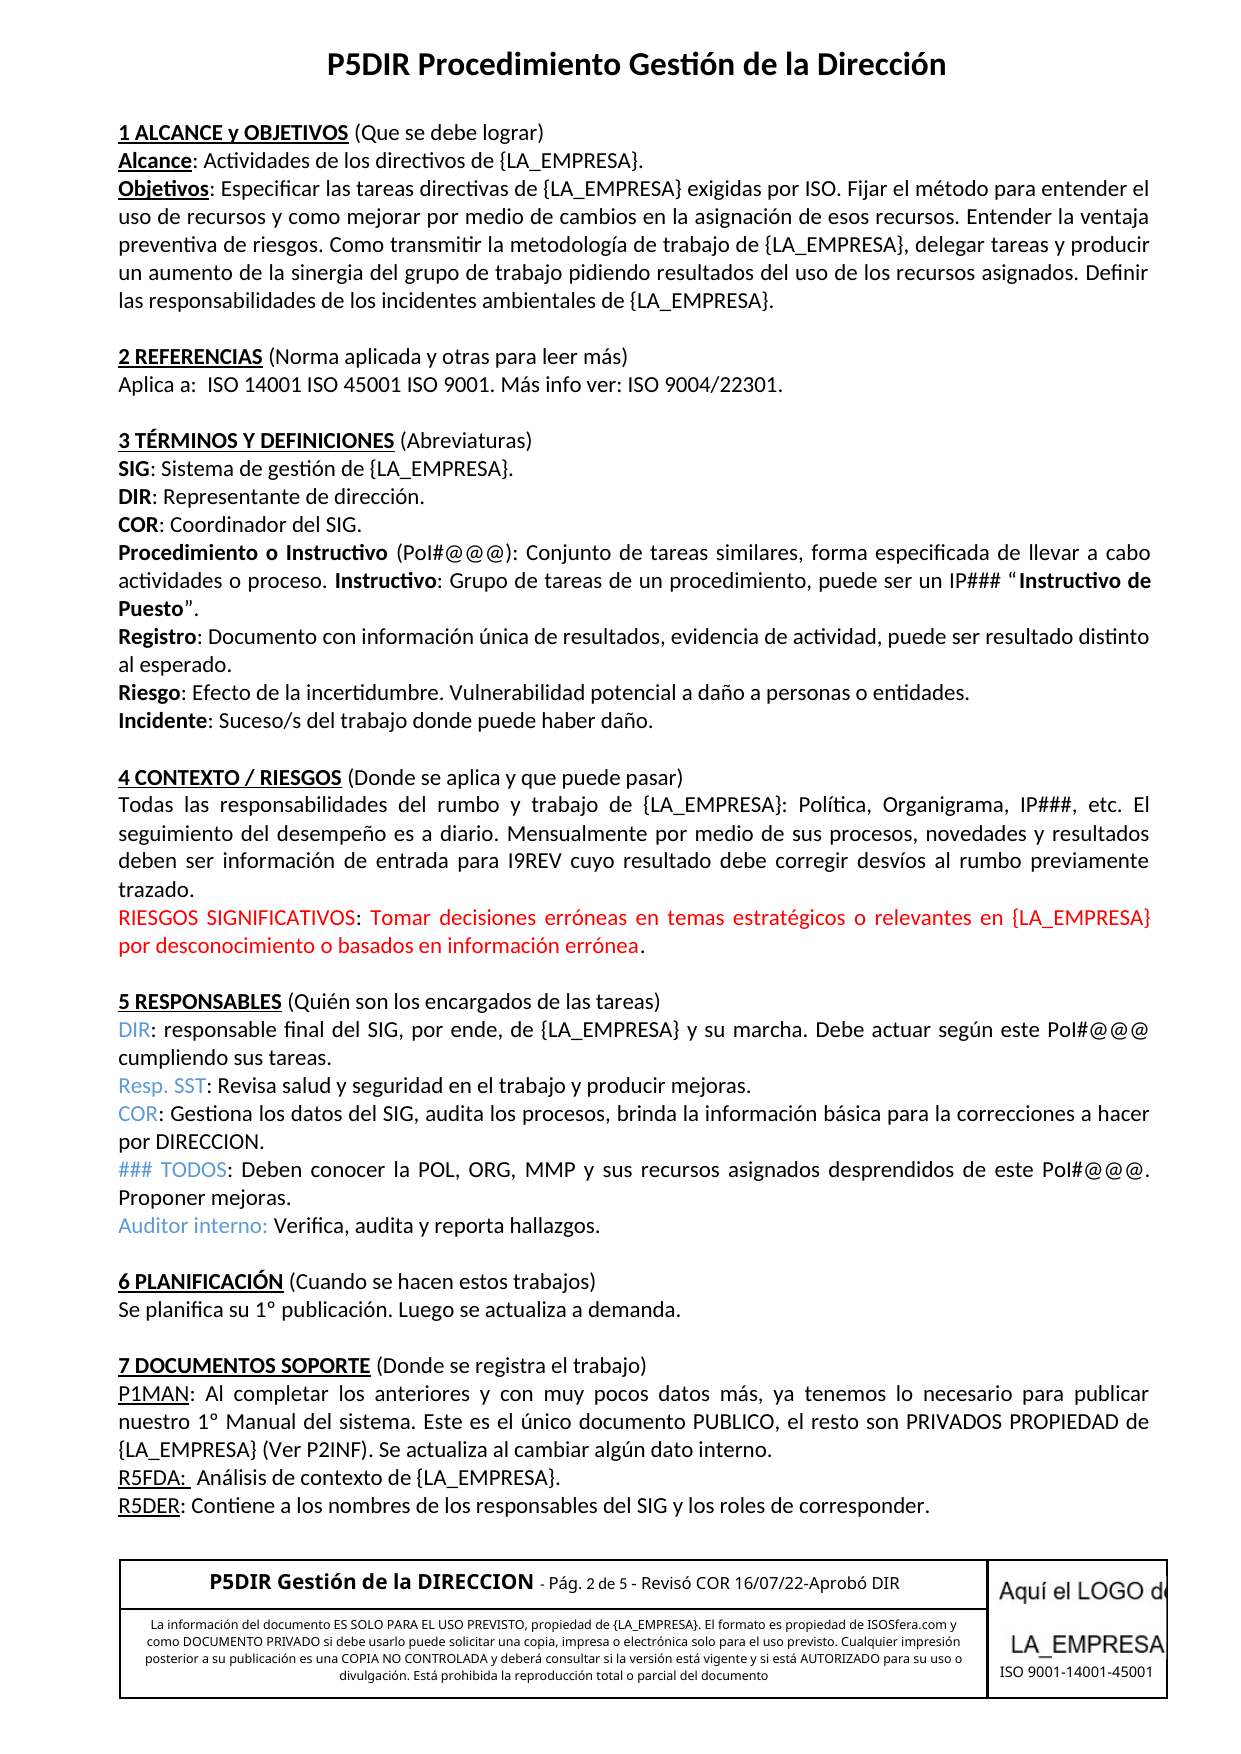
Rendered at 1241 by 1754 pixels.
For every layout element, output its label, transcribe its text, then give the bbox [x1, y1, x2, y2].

text 2 REFERENCIAS (Norma aplicada y otras para leer más) [118, 342, 1152, 370]
text 6 PLANIFICACIÓN (Cuando se hacen estos trabajos) [118, 1267, 1152, 1295]
text 4 CONTEXTO / RIESGOS (Donde se aplica y que puede pasar) [118, 763, 1152, 791]
text 3 TÉRMINOS Y DEFINICIONES (Abreviaturas) [118, 426, 1152, 454]
text DIR: responsable final del SIG, por ende, de {LA_EMPRESA} y su marcha. Debe actuar según este PoI#@@@ cumpliendo sus tareas. [118, 1015, 1152, 1071]
text COR: Coordinador del SIG. [118, 510, 1152, 538]
text Alcance: Actividades de los directivos de {LA_EMPRESA}. [118, 146, 1152, 174]
text P1MAN: Al completar los anteriores y con muy pocos datos más, ya tenemos lo necesario para publicar nuestro 1º Manual del sistema. Este es el único documento PUBLICO, el resto son PRIVADOS PROPIEDAD de {LA_EMPRESA} (Ver P2INF). Se actualiza al cambiar algún dato interno. [118, 1379, 1152, 1463]
text Registro: Documento con información única de resultados, evidencia de actividad, puede ser resultado distinto al esperado. [118, 622, 1152, 678]
text Riesgo: Efecto de la incertidumbre. Vulnerabilidad potencial a daño a personas o entidades. [118, 678, 1152, 707]
text Todas las responsabilidades del rumbo y trabajo de {LA_EMPRESA}: Política, Organigrama, IP###, etc. El seguimiento del desempeño es a diario. Mensualmente por medio de sus procesos, novedades y resultados deben ser información de entrada para I9REV cuyo resultado debe corregir desvíos al rumbo previamente trazado. [118, 791, 1152, 903]
text Resp. SST: Revisa salud y seguridad en el trabajo y producir mejoras. [118, 1071, 1152, 1099]
text Se planifica su 1º publicación. Luego se actualiza a demanda. [118, 1295, 1152, 1323]
text R5DER: Contiene a los nombres de los responsables del SIG y los roles de corresponder. [118, 1491, 1152, 1519]
text R5FDA: Análisis de contexto de {LA_EMPRESA}. [118, 1463, 1152, 1491]
picture [998, 1576, 1167, 1659]
text Procedimiento o Instructivo (PoI#@@@): Conjunto de tareas similares, forma especificada de llevar a cabo actividades o proceso. Instructivo: Grupo de tareas de un procedimiento, puede ser un IP### “Instructivo de Puesto”. [118, 538, 1152, 622]
text 5 RESPONSABLES (Quién son los encargados de las tareas) [118, 987, 1152, 1015]
text ### TODOS: Deben conocer la POL, ORG, MMP y sus recursos asignados desprendidos de este PoI#@@@. Proponer mejoras. [118, 1155, 1152, 1211]
text Objetivos: Especificar las tareas directivas de {LA_EMPRESA} exigidas por ISO. Fijar el método para entender el uso de recursos y como mejorar por medio de cambios en la asignación de esos recursos. Entender la ventaja preventiva de riesgos. Como transmitir la metodología de trabajo de {LA_EMPRESA}, delegar tareas y producir un aumento de la sinergia del grupo de trabajo pidiendo resultados del uso de los recursos asignados. Definir las responsabilidades de los incidentes ambientales de {LA_EMPRESA}. [118, 174, 1152, 314]
text RIESGOS SIGNIFICATIVOS: Tomar decisiones erróneas en temas estratégicos o relevantes en {LA_EMPRESA} por desconocimiento o basados en información errónea. [118, 903, 1152, 959]
text COR: Gestiona los datos del SIG, audita los procesos, brinda la información básica para la correcciones a hacer por DIRECCION. [118, 1099, 1152, 1155]
text DIR: Representante de dirección. [118, 482, 1152, 510]
text Incidente: Suceso/s del trabajo donde puede haber daño. [118, 707, 1152, 734]
text 7 DOCUMENTOS SOPORTE (Donde se registra el trabajo) [118, 1351, 1152, 1379]
text 1 ALCANCE y OBJETIVOS (Que se debe lograr) [118, 118, 1152, 146]
text Aplica a: ISO 14001 ISO 45001 ISO 9001. Más info ver: ISO 9004/22301. [118, 370, 1152, 398]
text Auditor interno: Verifica, audita y reporta hallazgos. [118, 1211, 1152, 1239]
text SIG: Sistema de gestión de {LA_EMPRESA}. [118, 454, 1152, 482]
